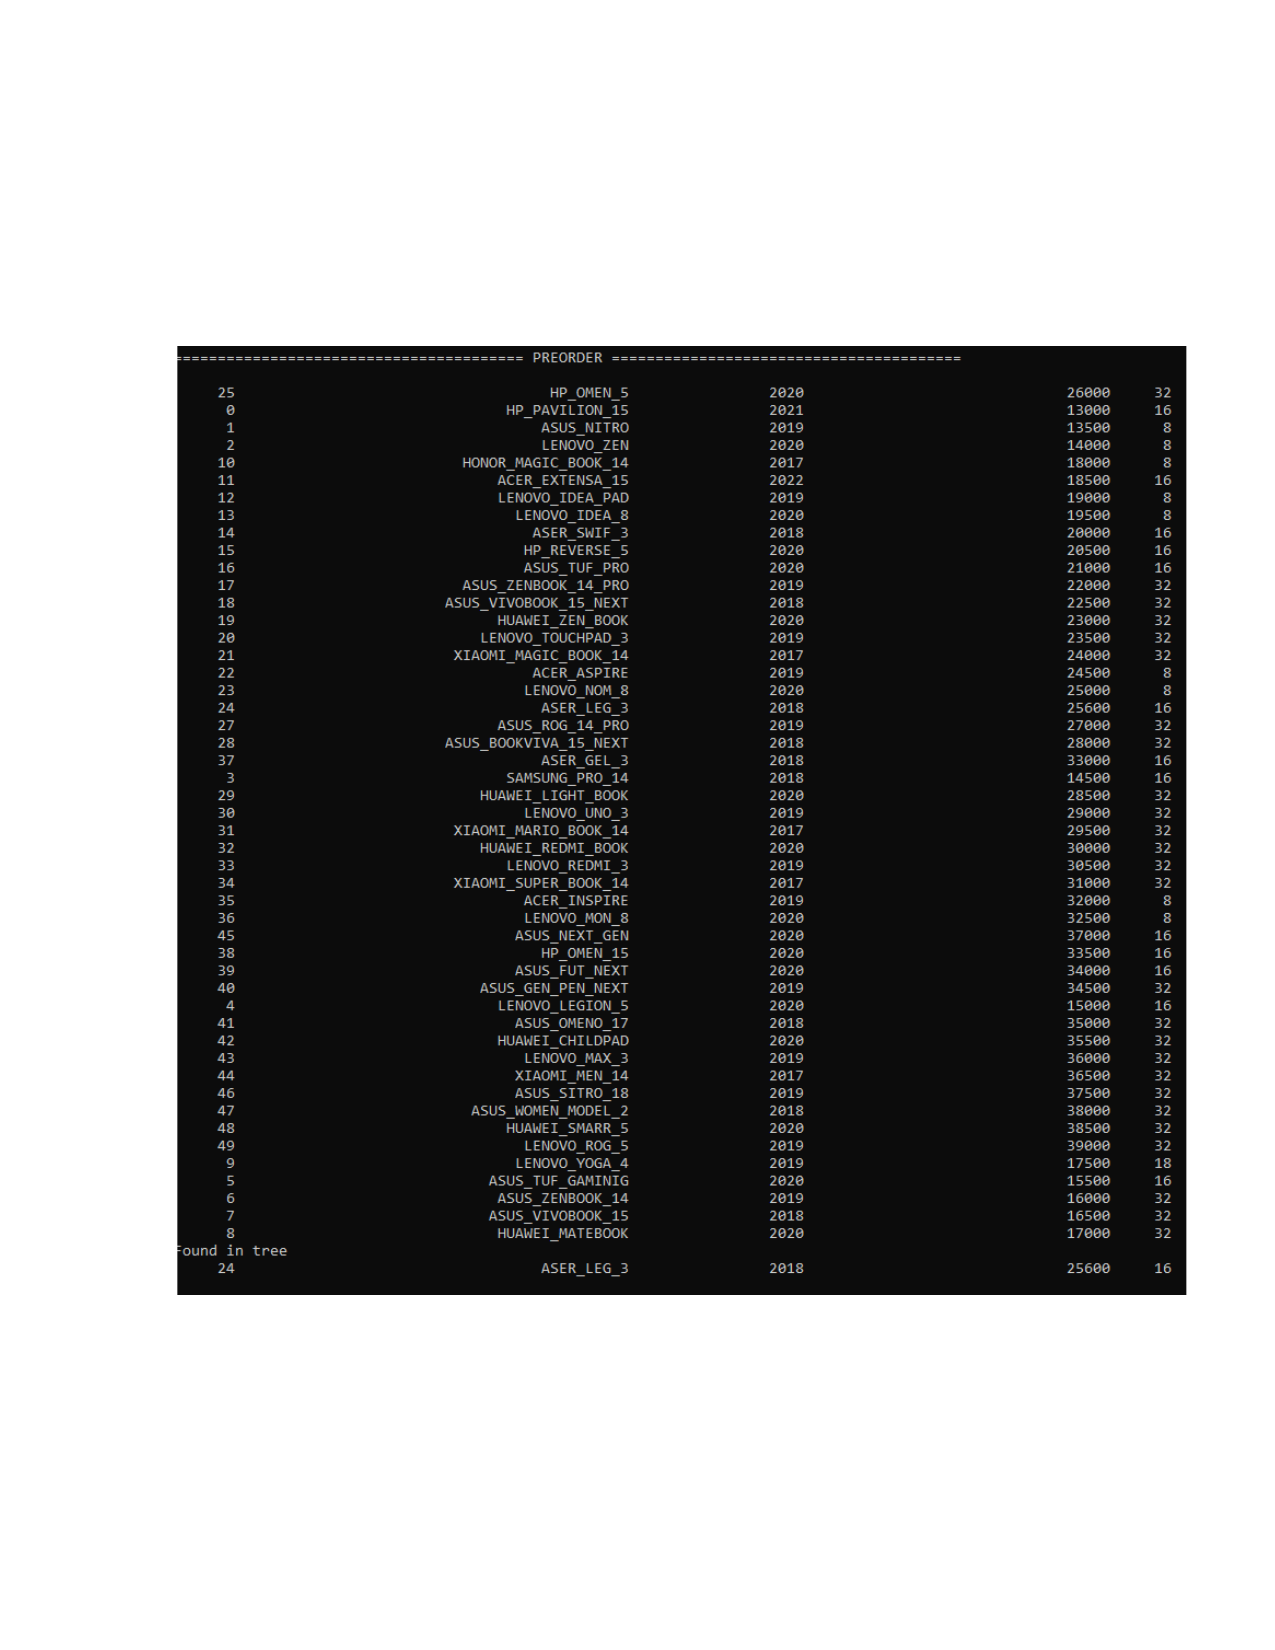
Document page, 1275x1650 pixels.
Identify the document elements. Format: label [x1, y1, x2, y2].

picture [177, 346, 1187, 1295]
